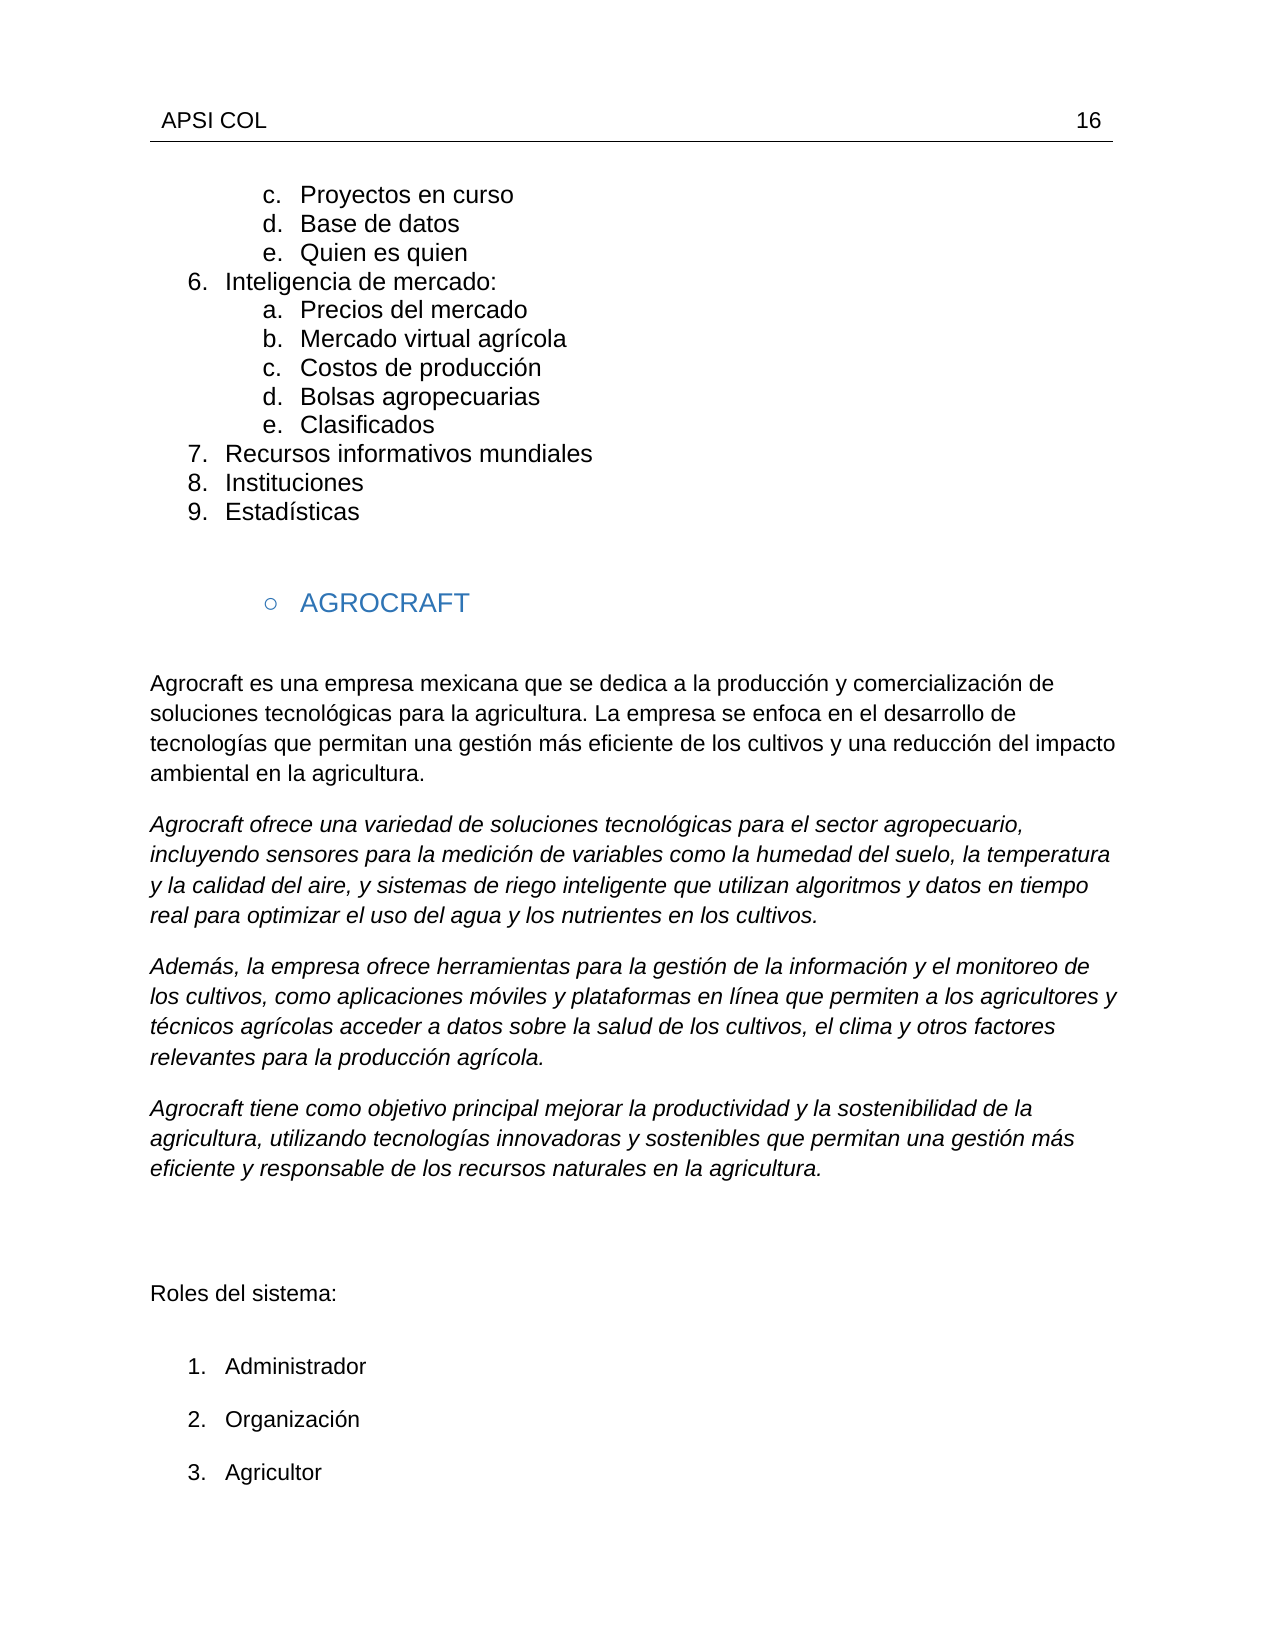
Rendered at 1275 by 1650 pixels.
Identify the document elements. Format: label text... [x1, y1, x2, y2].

list Base de datos [262, 209, 1125, 238]
text Roles del sistema: [150, 1279, 1125, 1306]
list Precios del mercado [262, 296, 1125, 324]
list Estadísticas [187, 497, 1125, 526]
subtitle AGROCRAFT [262, 587, 1125, 618]
list Bolsas agropecuarias [262, 382, 1125, 411]
list Proyectos en curso [262, 181, 1125, 209]
list Clasificados [262, 411, 1125, 439]
text Agrocraft ofrece una variedad de soluciones tecnológicas para el sector agropecuario, incluyendo sensores para la medición de variables como la humedad del suelo, la temperatura y la calidad del aire, y sistemas de riego inteligente que utilizan algoritmos y datos en tiempo real para optimizar el uso del agua y los nutrientes en los cultivos. [150, 811, 1125, 928]
list Administrador [187, 1353, 1125, 1379]
list Agricultor [187, 1458, 1125, 1485]
list Costos de producción [262, 353, 1125, 382]
list Organización [187, 1406, 1125, 1432]
list Instituciones [187, 468, 1125, 497]
list Quien es quien [262, 238, 1125, 267]
list Inteligencia de mercado: [187, 267, 1125, 296]
text Agrocraft es una empresa mexicana que se dedica a la producción y comercialización de soluciones tecnológicas para la agricultura. La empresa se enfoca en el desarrollo de tecnologías que permitan una gestión más eficiente de los cultivos y una reducción del impacto ambiental en la agricultura. [150, 669, 1125, 786]
list Mercado virtual agrícola [262, 324, 1125, 353]
text Además, la empresa ofrece herramientas para la gestión de la información y el monitoreo de los cultivos, como aplicaciones móviles y plataformas en línea que permiten a los agricultores y técnicos agrícolas acceder a datos sobre la salud de los cultivos, el clima y otros factores relevantes para la producción agrícola. [150, 953, 1125, 1070]
list Recursos informativos mundiales [187, 439, 1125, 468]
